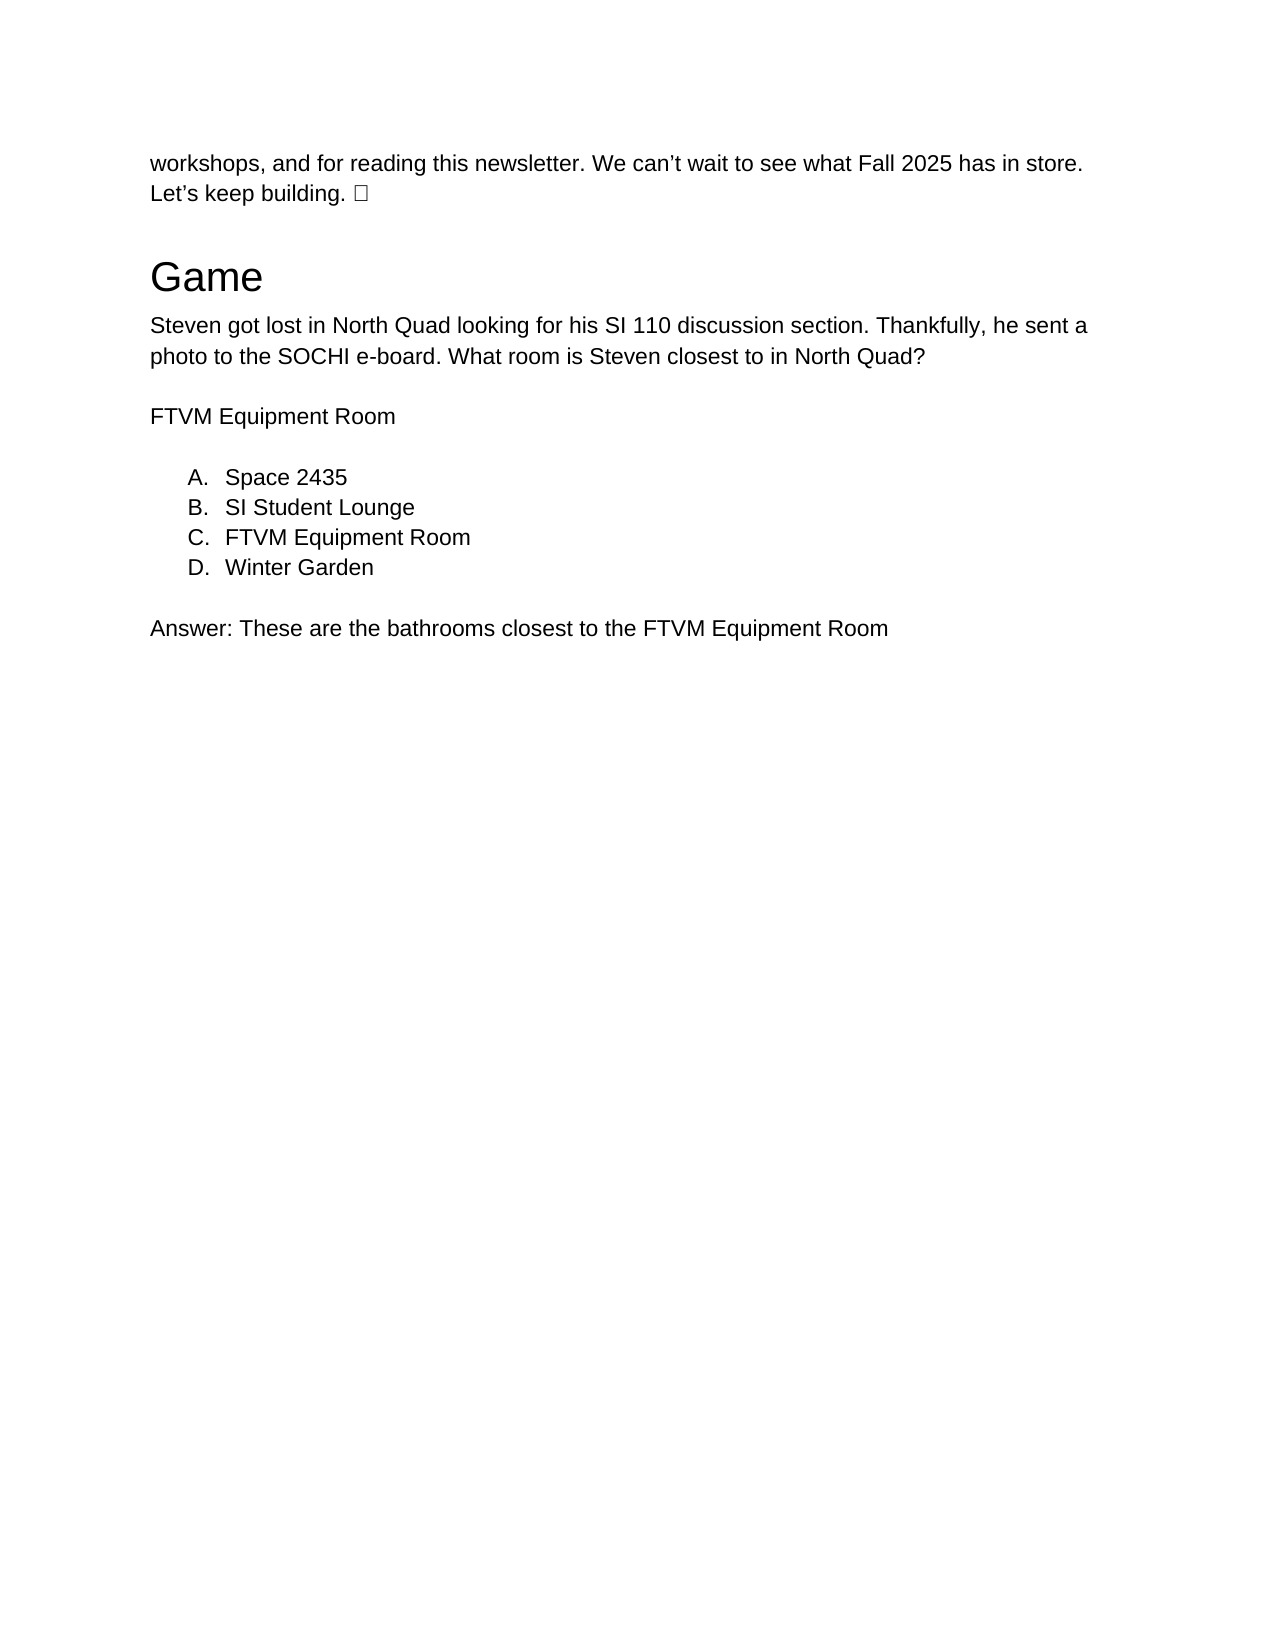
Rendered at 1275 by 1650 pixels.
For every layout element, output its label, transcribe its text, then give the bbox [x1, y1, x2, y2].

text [150, 150, 1125, 207]
list FTVM Equipment Room [187, 524, 1125, 550]
list Winter Garden [187, 554, 1125, 581]
text Steven got lost in North Quad looking for his SI 110 discussion section. Thankfully, he sent a photo to the SOCHI e-board. What room is Steven closest to in North Quad? [150, 312, 1125, 369]
list SI Student Lounge [187, 494, 1125, 520]
subtitle Game [150, 252, 1125, 300]
list Space 2435 [187, 463, 1125, 490]
text Answer: These are the bathrooms closest to the FTVM Equipment Room [150, 614, 1125, 641]
text FTVM Equipment Room [150, 403, 1125, 429]
